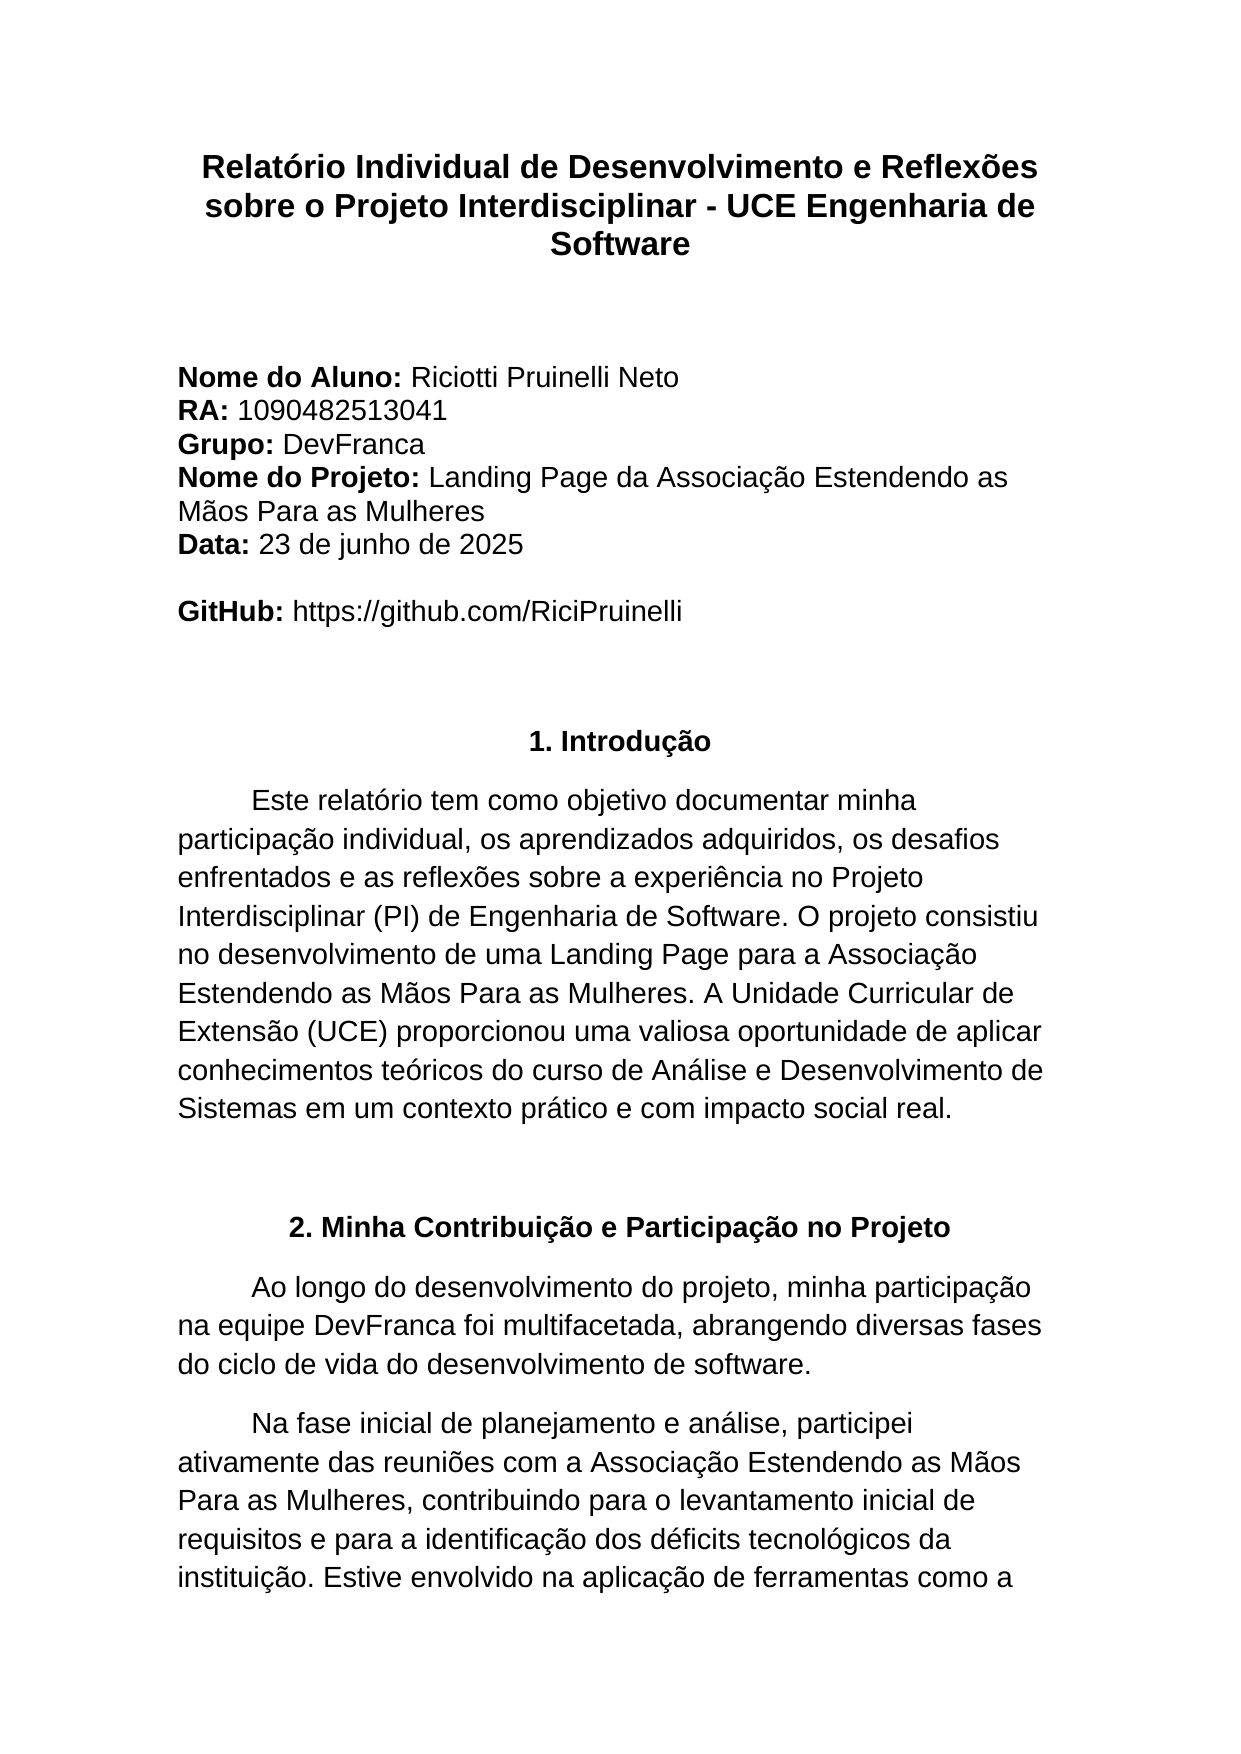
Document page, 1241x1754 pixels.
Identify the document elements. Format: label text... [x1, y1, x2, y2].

text Ao longo do desenvolvimento do projeto, minha participação na equipe DevFranca foi multifacetada, abrangendo diversas fases do ciclo de vida do desenvolvimento de software. [177, 1269, 1063, 1380]
text Nome do Projeto: Landing Page da Associação Estendendo as Mãos Para as Mulheres [177, 460, 1063, 527]
text Grupo: DevFranca [177, 427, 1063, 460]
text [177, 1406, 1063, 1594]
text Nome do Aluno: Riciotti Pruinelli Neto [177, 359, 1063, 393]
text 2. Minha Contribuição e Participação no Projeto [177, 1210, 1063, 1244]
text RA: 1090482513041 [177, 393, 1063, 427]
text Data: 23 de junho de 2025 [177, 527, 1063, 561]
text GitHub: https://github.com/RiciPruinelli [177, 594, 1063, 628]
text 1. Introdução [177, 724, 1063, 757]
text Relatório Individual de Desenvolvimento e Reflexões sobre o Projeto Interdisciplinar - UCE Engenharia de Software [177, 148, 1063, 263]
text Este relatório tem como objetivo documentar minha participação individual, os aprendizados adquiridos, os desafios enfrentados e as reflexões sobre a experiência no Projeto Interdisciplinar (PI) de Engenharia de Software. O projeto consistiu no desenvolvimento de uma Landing Page para a Associação Estendendo as Mãos Para as Mulheres. A Unidade Curricular de Extensão (UCE) proporcionou uma valiosa oportunidade de aplicar conhecimentos teóricos do curso de Análise e Desenvolvimento de Sistemas em um contexto prático e com impacto social real. [177, 783, 1063, 1125]
